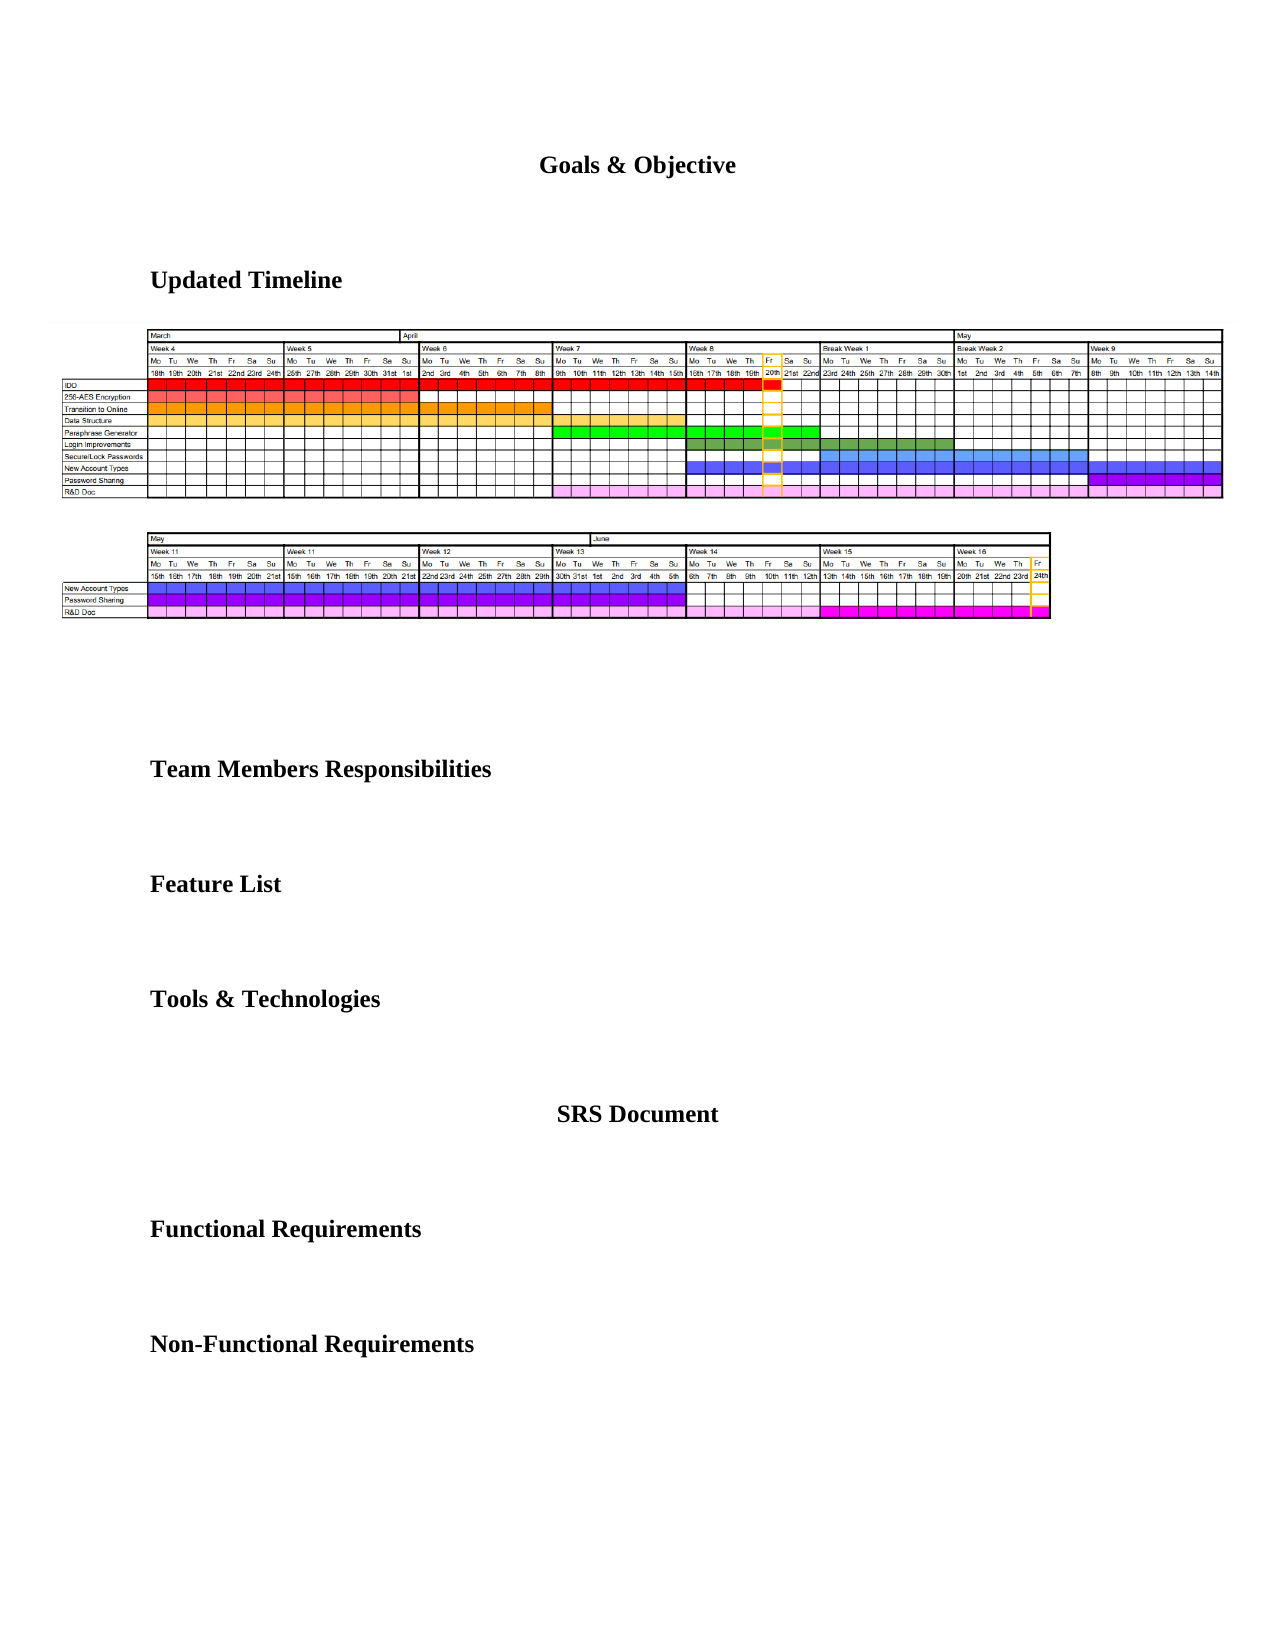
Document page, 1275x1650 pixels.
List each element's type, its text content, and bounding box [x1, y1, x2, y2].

subtitle Updated Timeline [150, 265, 1125, 294]
picture [43, 321, 1237, 639]
subtitle SRS Document [150, 1099, 1125, 1128]
subtitle Goals & Objective [150, 150, 1125, 179]
subtitle Feature List [150, 869, 1125, 898]
subtitle Team Members Responsibilities [150, 754, 1125, 783]
subtitle Tools & Technologies [150, 984, 1125, 1013]
subtitle Functional Requirements [150, 1214, 1125, 1243]
subtitle Non-Functional Requirements [150, 1329, 1125, 1358]
